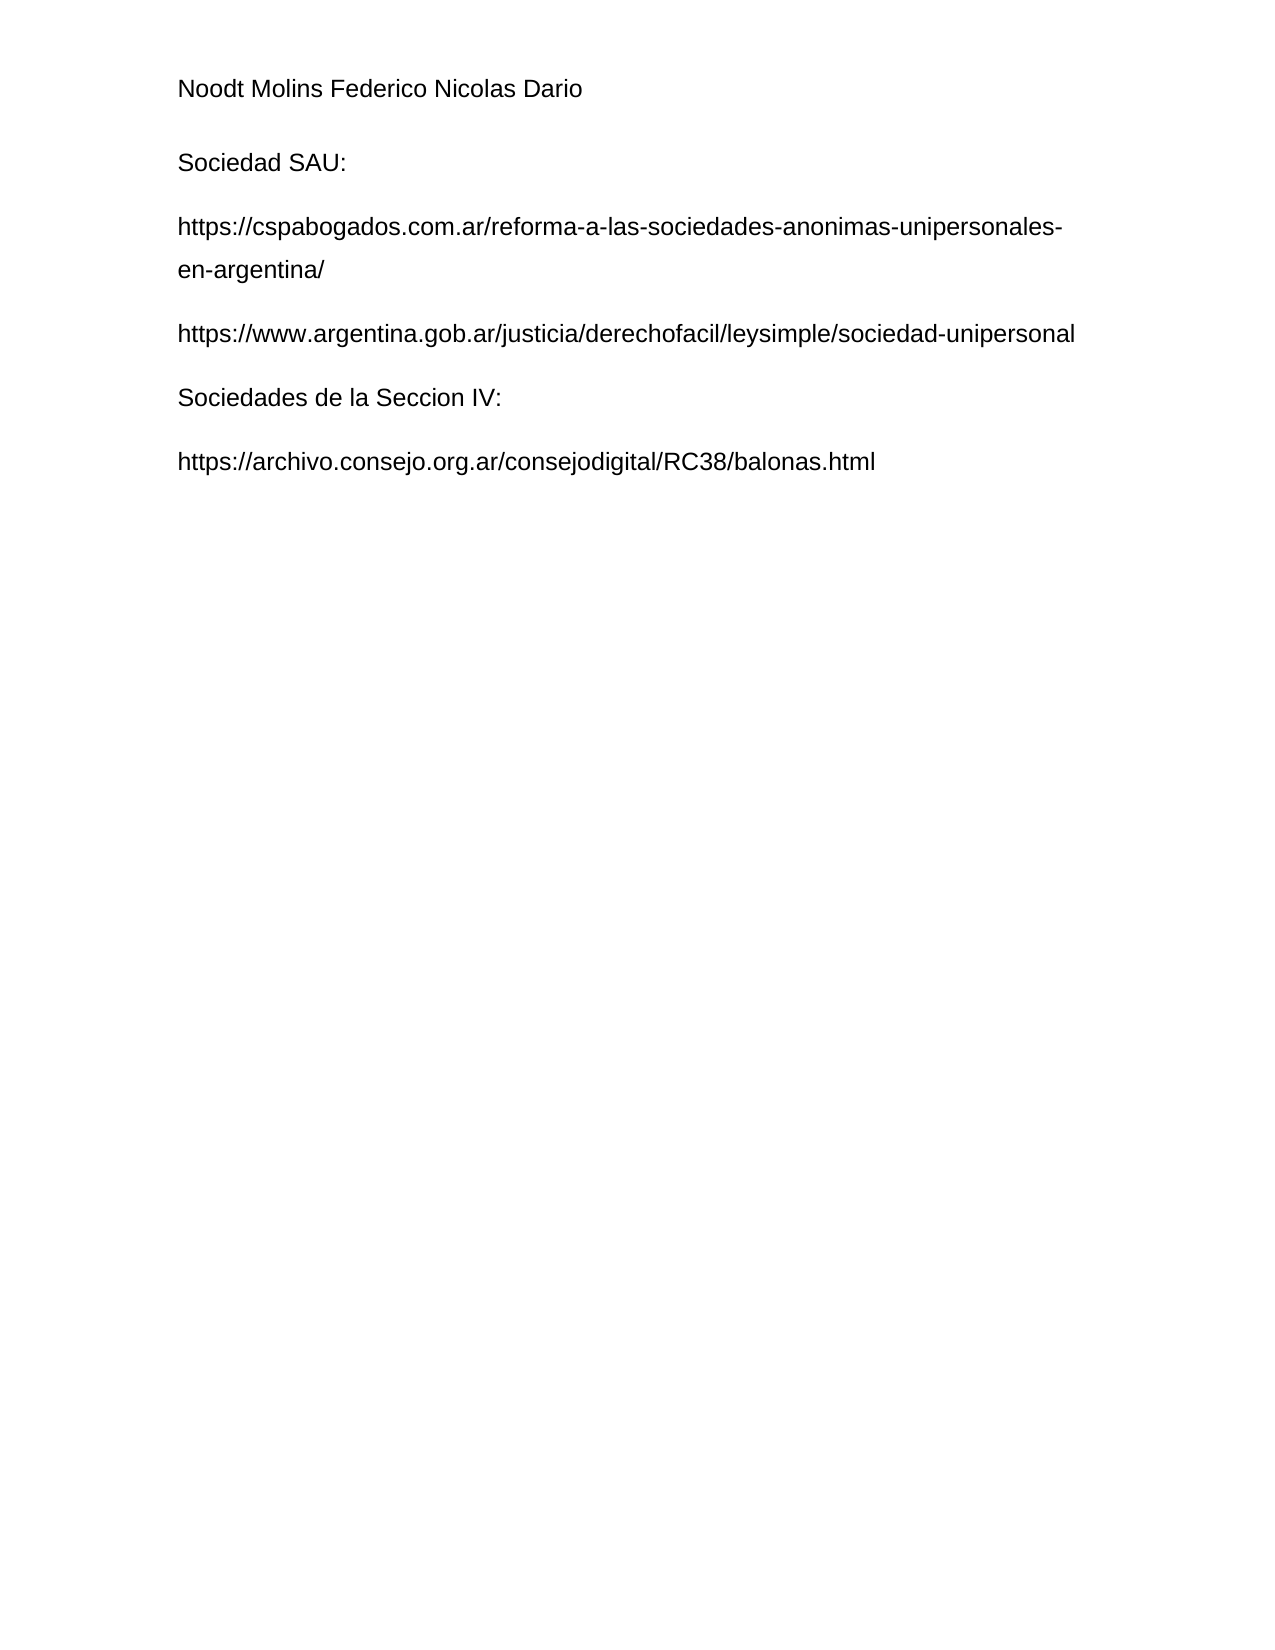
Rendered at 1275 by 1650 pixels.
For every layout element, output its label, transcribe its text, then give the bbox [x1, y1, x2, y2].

text Sociedades de la Seccion IV: [177, 383, 1098, 411]
text https://cspabogados.com.ar/reforma-a-las-sociedades-anonimas-unipersonales-en-argentina/ [177, 212, 1098, 283]
text https://archivo.consejo.org.ar/consejodigital/RC38/balonas.html [177, 447, 1098, 475]
text Sociedad SAU: [177, 148, 1098, 176]
text https://www.argentina.gob.ar/justicia/derechofacil/leysimple/sociedad-unipersonal [177, 319, 1098, 347]
